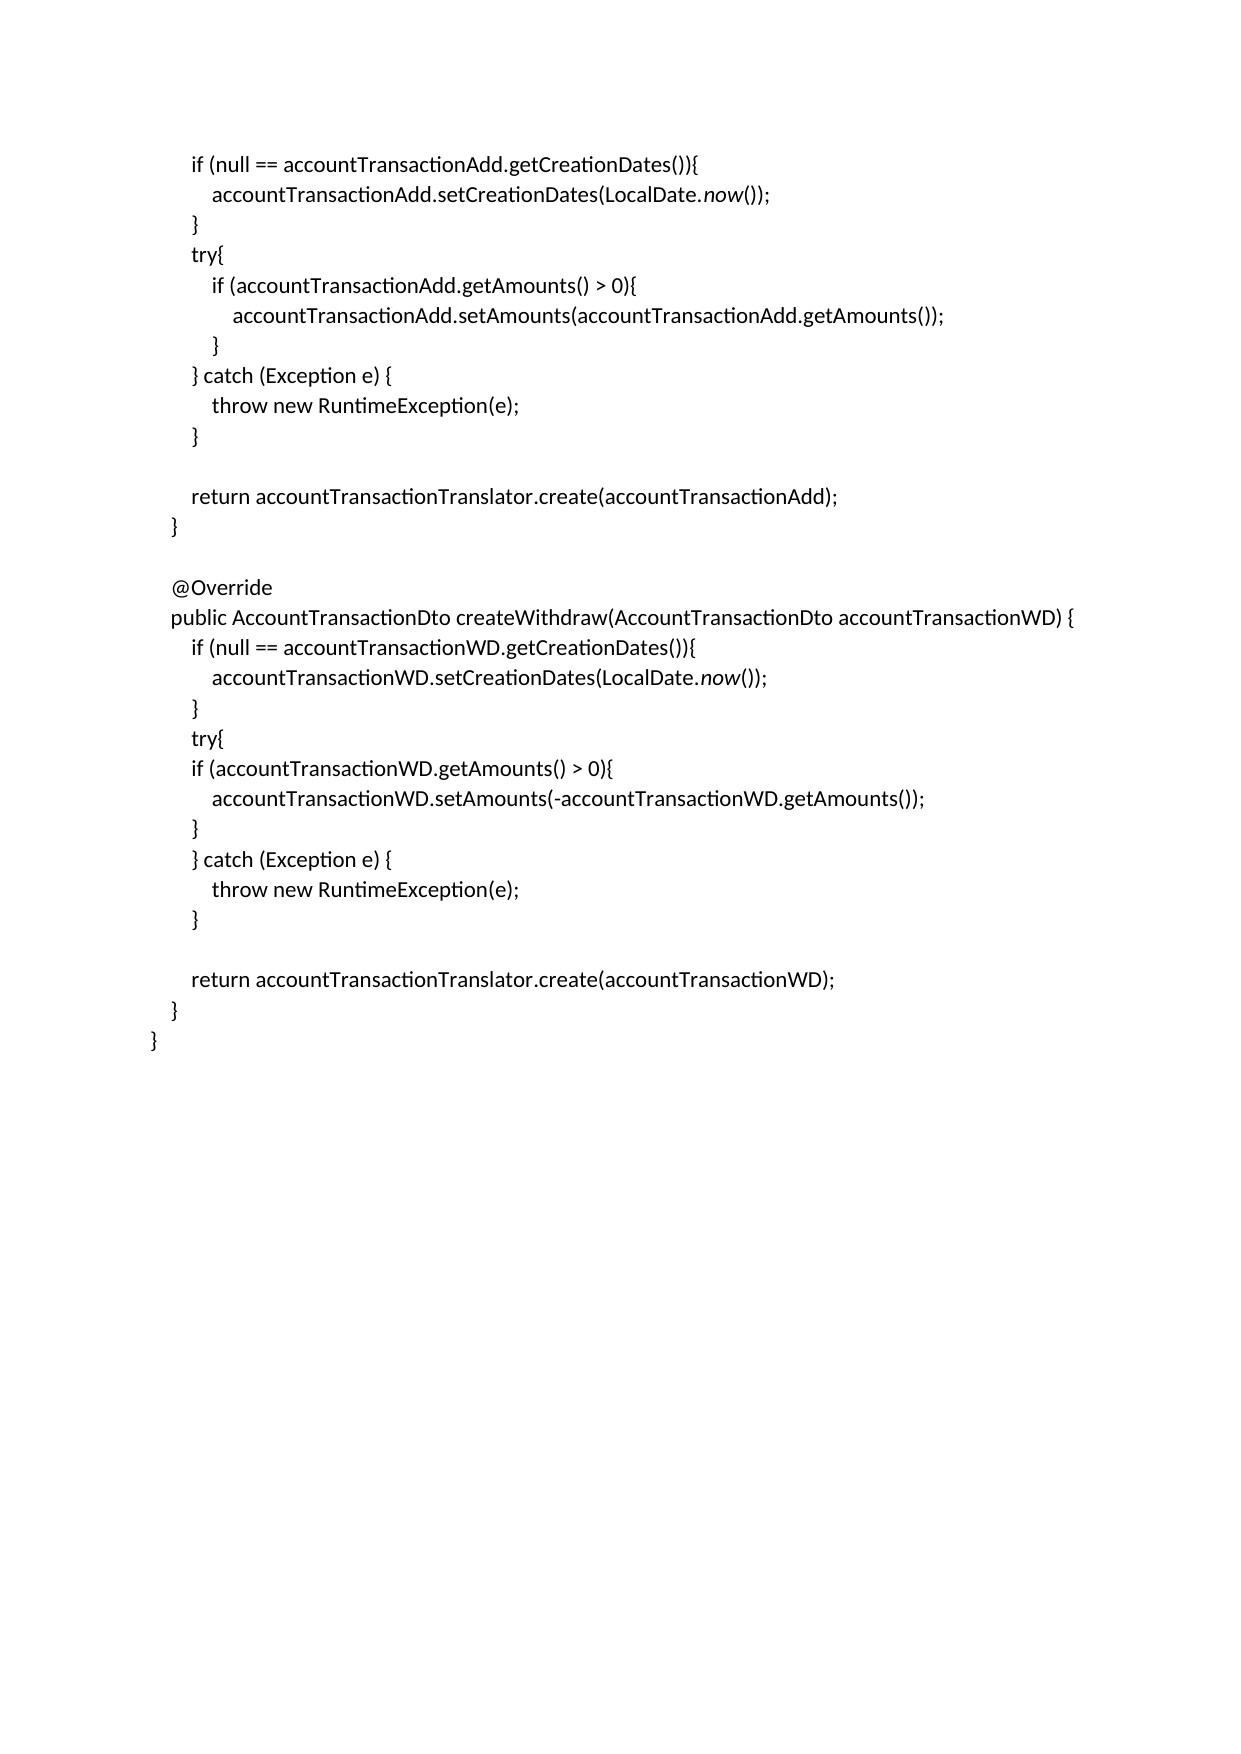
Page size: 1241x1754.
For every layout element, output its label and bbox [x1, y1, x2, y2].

text [150, 150, 1090, 1054]
